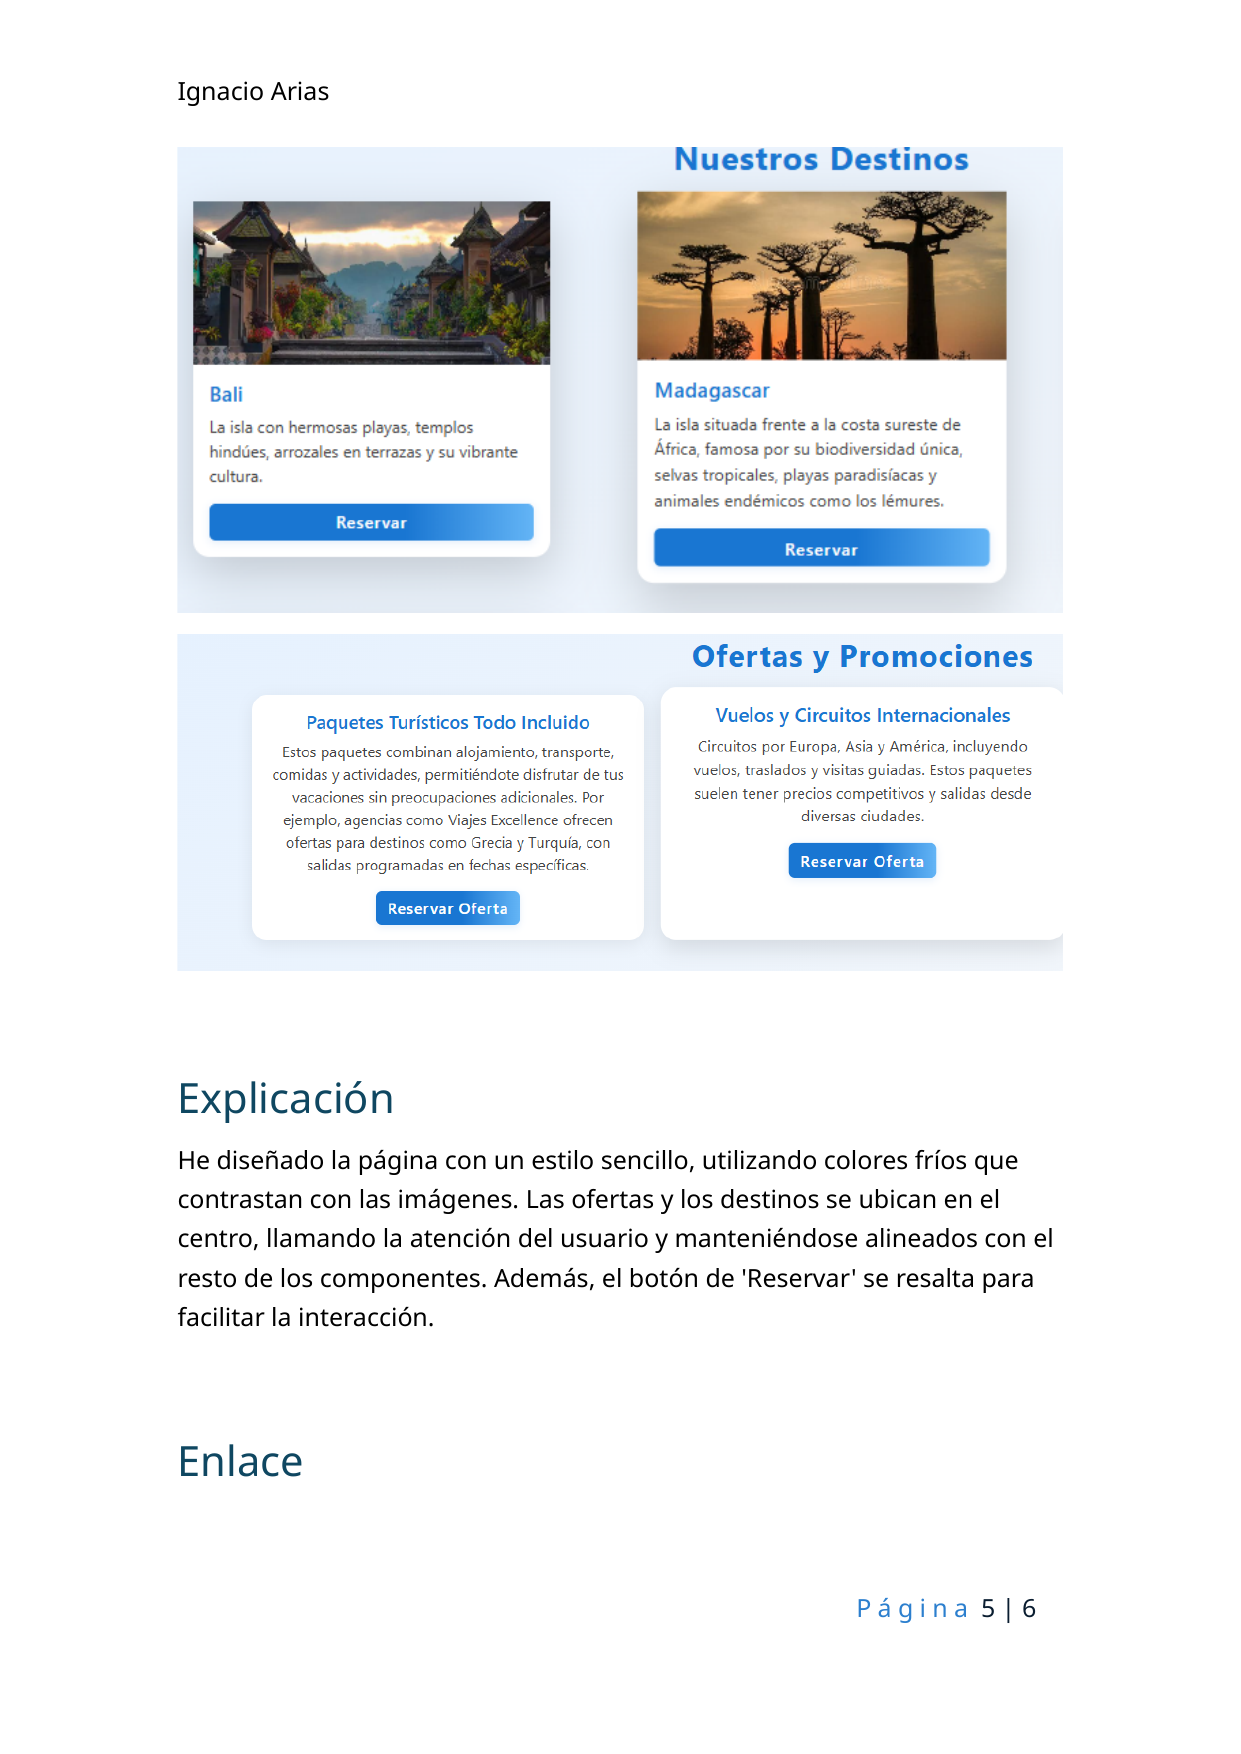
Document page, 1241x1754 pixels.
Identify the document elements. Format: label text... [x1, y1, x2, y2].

picture [177, 634, 1063, 971]
subtitle Explicación [177, 1069, 1063, 1126]
text He diseñado la página con un estilo sencillo, utilizando colores fríos que contrastan con las imágenes. Las ofertas y los destinos se ubican en el centro, llamando la atención del usuario y manteniéndose alineados con el resto de los componentes. Además, el botón de 'Reservar' se resalta para facilitar la interacción. [177, 1143, 1063, 1333]
picture [177, 147, 1063, 613]
subtitle Enlace [177, 1432, 1063, 1489]
